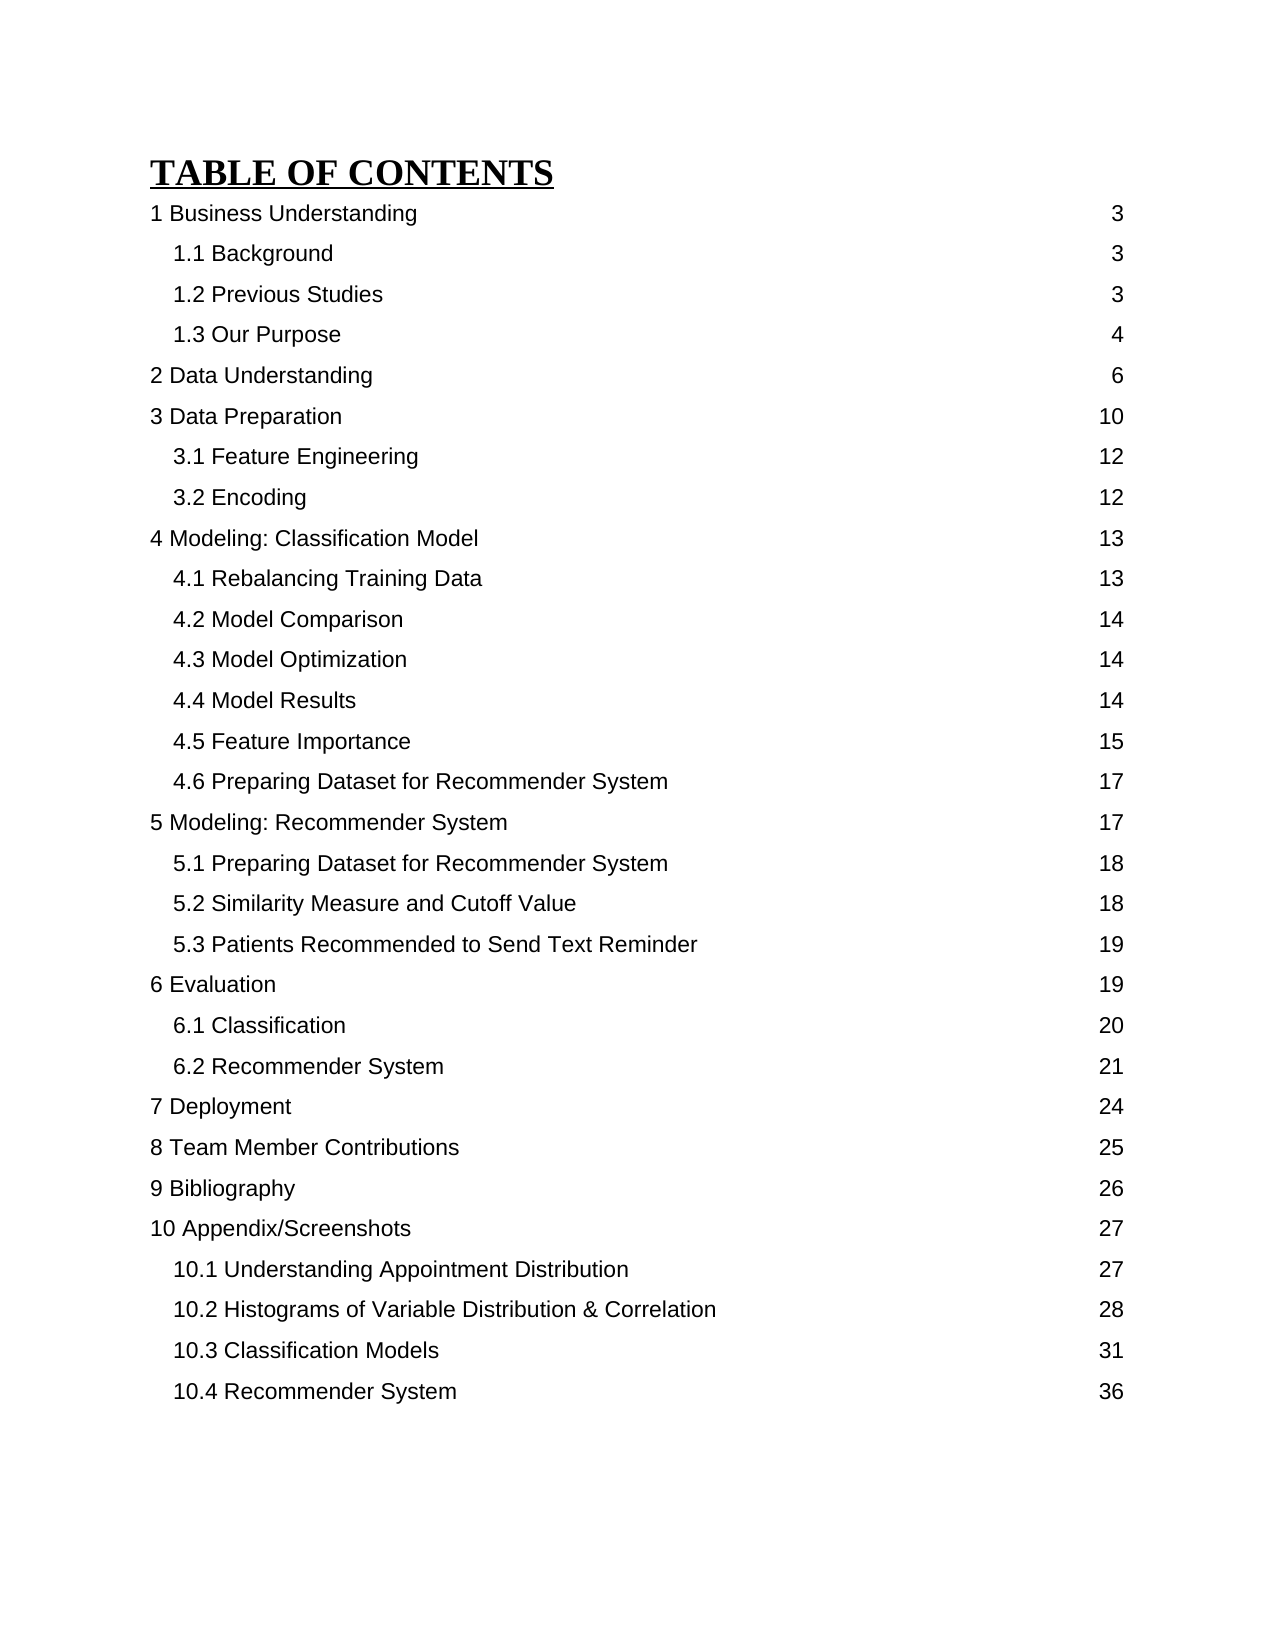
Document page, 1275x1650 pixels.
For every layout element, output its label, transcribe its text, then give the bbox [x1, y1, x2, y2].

text TABLE OF CONTENTS [150, 150, 1125, 193]
